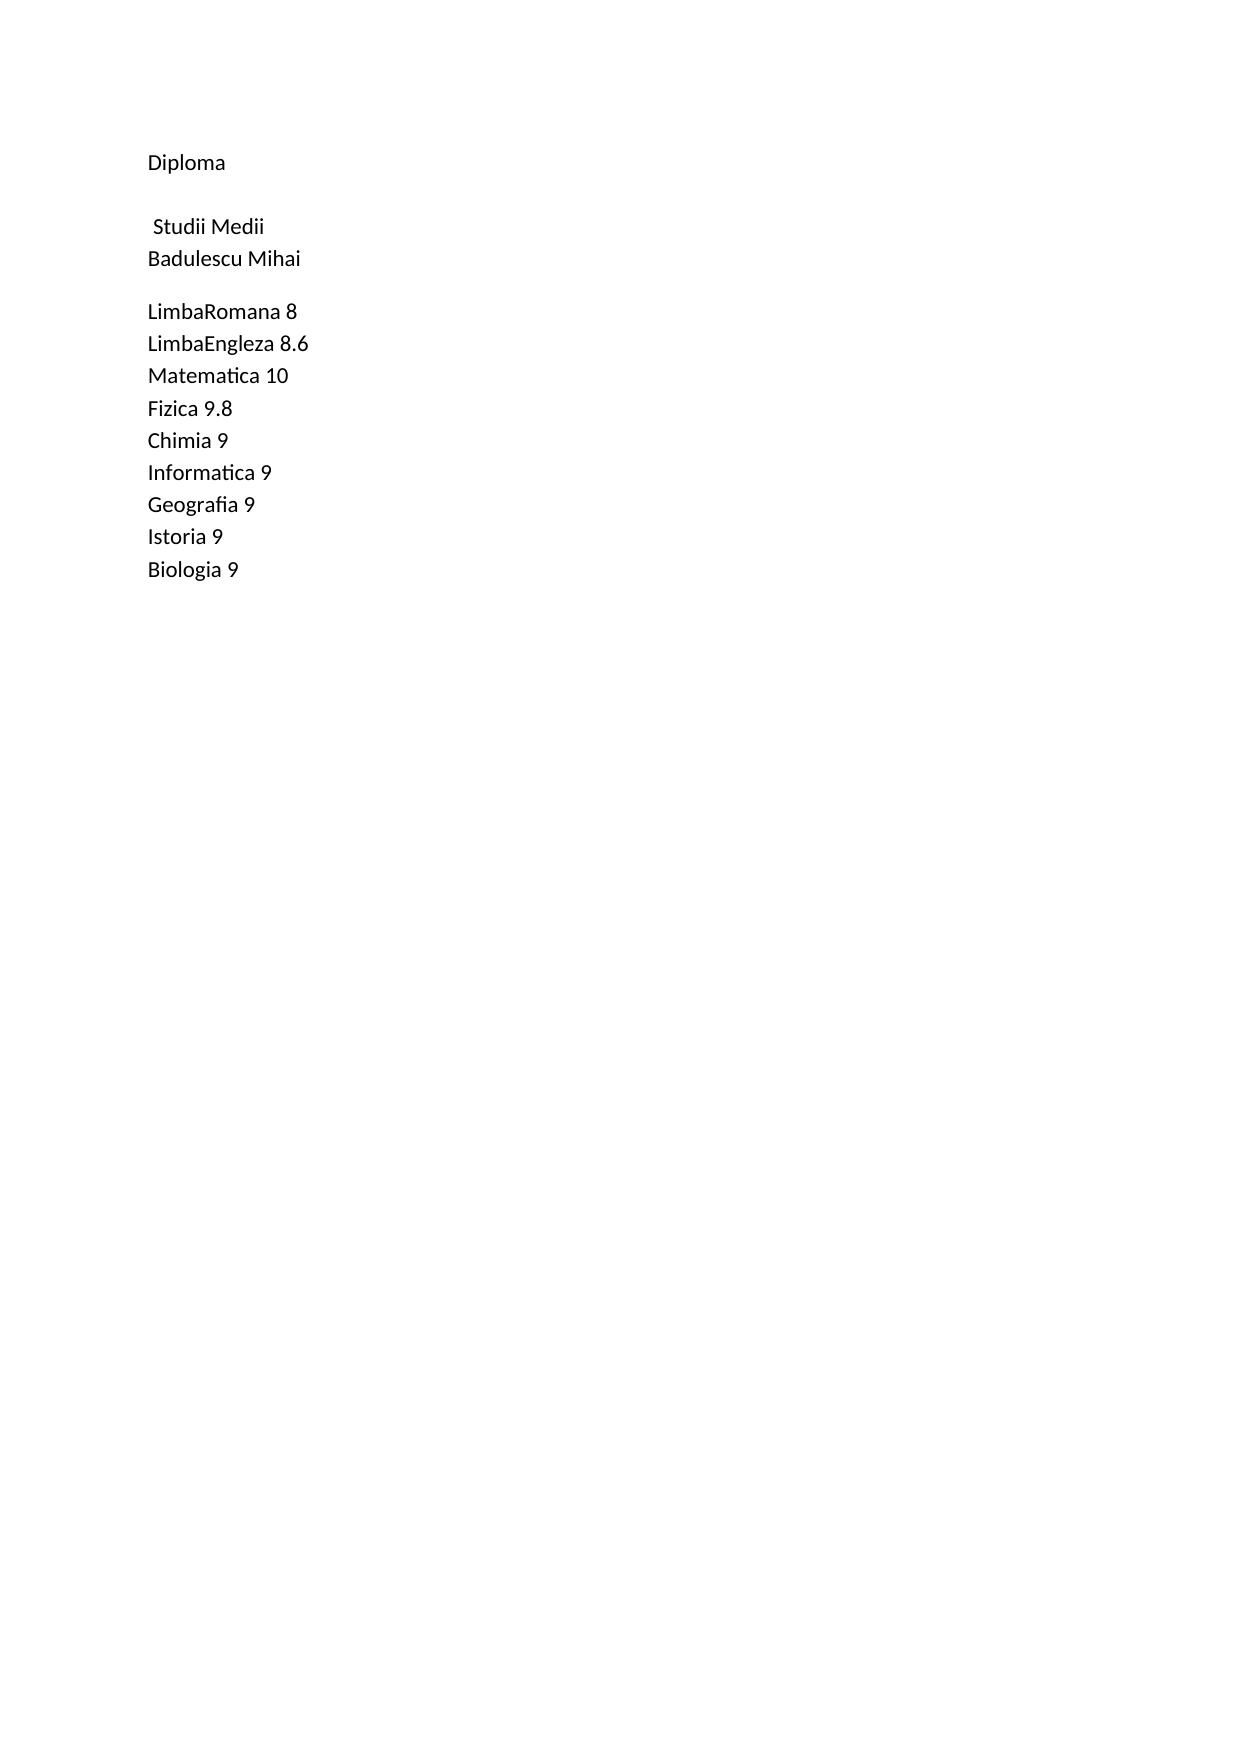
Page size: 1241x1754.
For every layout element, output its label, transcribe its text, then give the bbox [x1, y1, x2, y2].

text LimbaRomana 8 LimbaEngleza 8.6 Matematica 10 Fizica 9.8 Chimia 9 Informatica 9 Geografia 9 Istoria 9 Biologia 9 [148, 297, 1093, 615]
text Diploma Studii Medii Badulescu Mihai [148, 148, 1093, 272]
